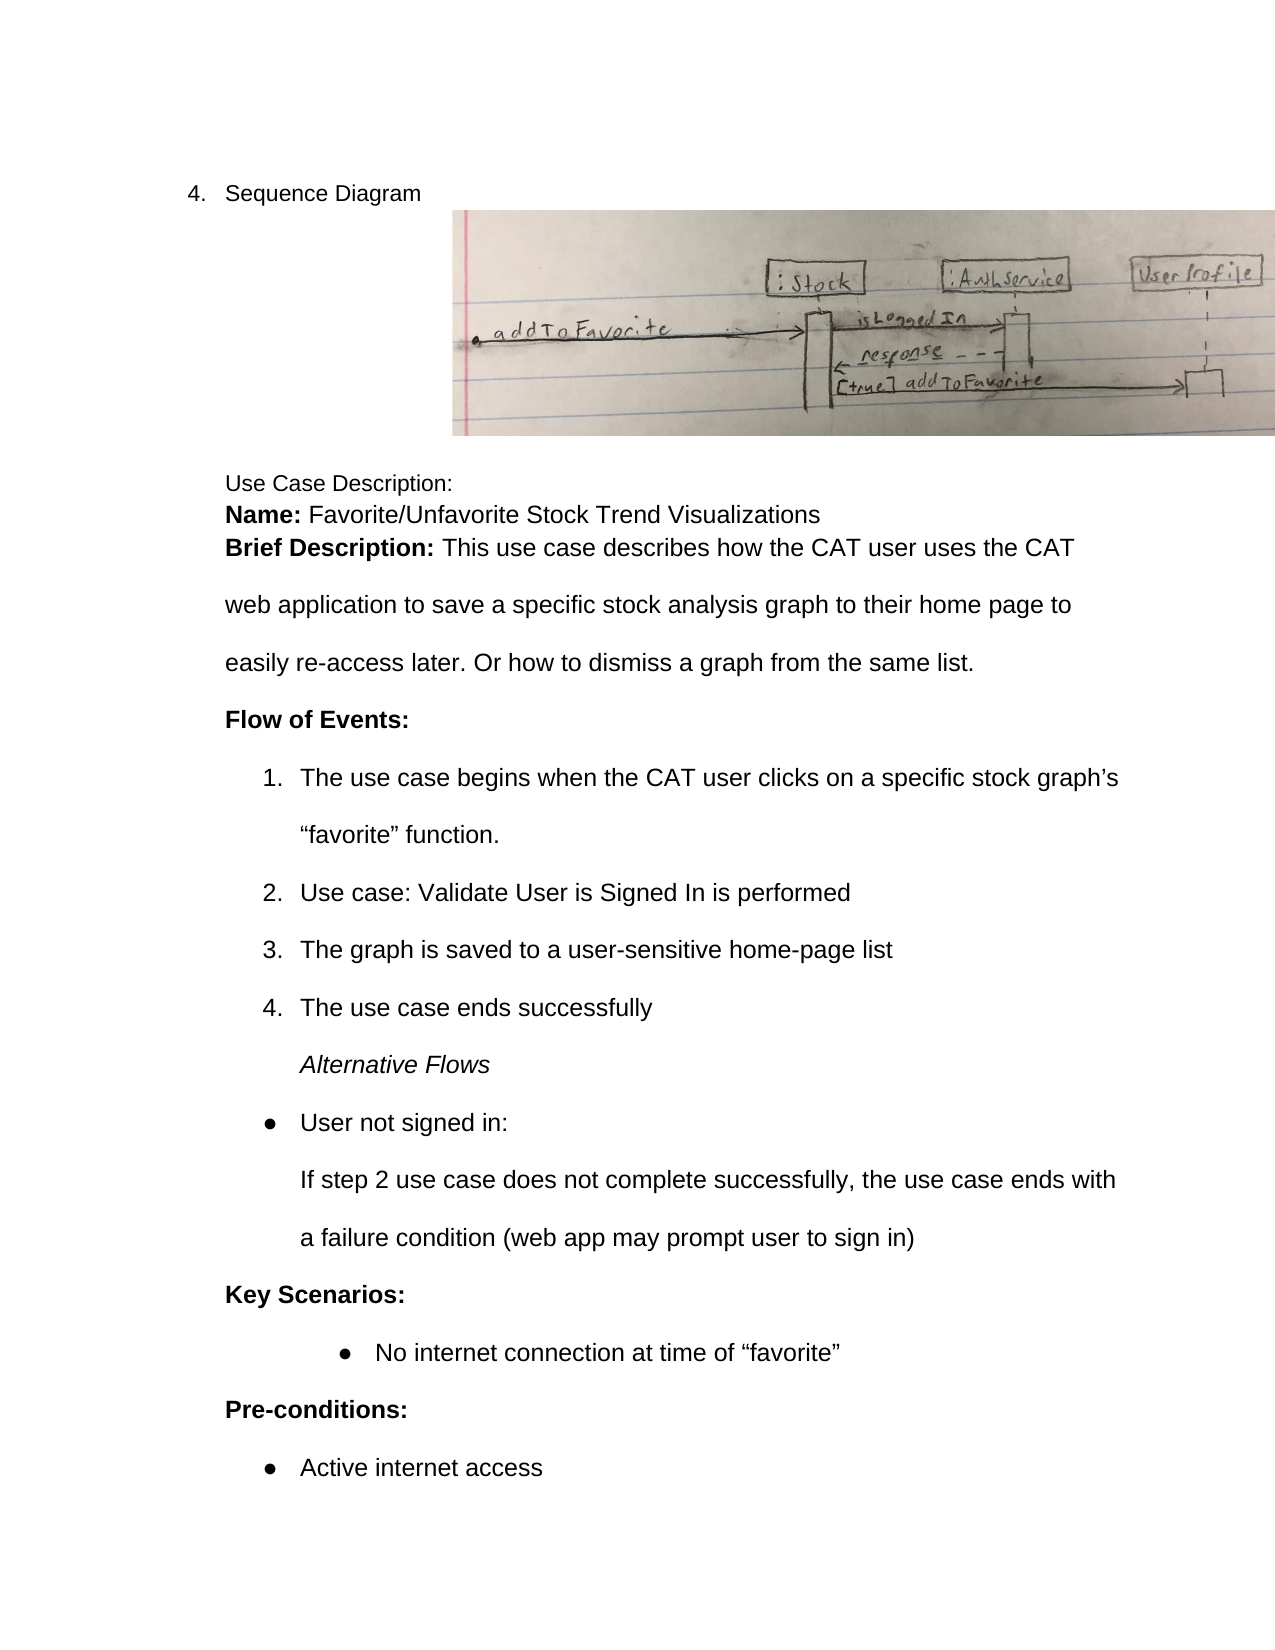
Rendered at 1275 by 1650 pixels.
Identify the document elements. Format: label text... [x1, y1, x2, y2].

text Name: Favorite/Unfavorite Stock Trend Visualizations [150, 500, 1125, 528]
text Use Case Description: [150, 469, 1125, 496]
picture [452, 210, 1275, 436]
text Key Scenarios: [225, 1280, 1125, 1309]
list User not signed in: [262, 1108, 1125, 1137]
text Brief Description: This use case describes how the CAT user uses the CAT web application to save a specific stock analysis graph to their home page to easily re-access later. Or how to dismiss a graph from the same list. [225, 533, 1125, 677]
list Sequence Diagram [187, 180, 1125, 207]
list Use case: Validate User is Signed In is performed [262, 878, 1125, 907]
text Pre-conditions: [150, 1395, 1125, 1424]
list No internet connection at time of “favorite” [337, 1338, 1125, 1367]
text If step 2 use case does not complete successfully, the use case ends with a failure condition (web app may prompt user to sign in) [300, 1165, 1125, 1252]
list The use case ends successfully [262, 993, 1125, 1022]
list The use case begins when the CAT user clicks on a specific stock graph’s “favorite” function. [262, 763, 1125, 849]
text Flow of Events: [225, 705, 1125, 734]
list Active internet access [262, 1453, 1125, 1482]
text Alternative Flows [150, 1050, 1125, 1079]
list The graph is saved to a user-sensitive home-page list [262, 935, 1125, 964]
